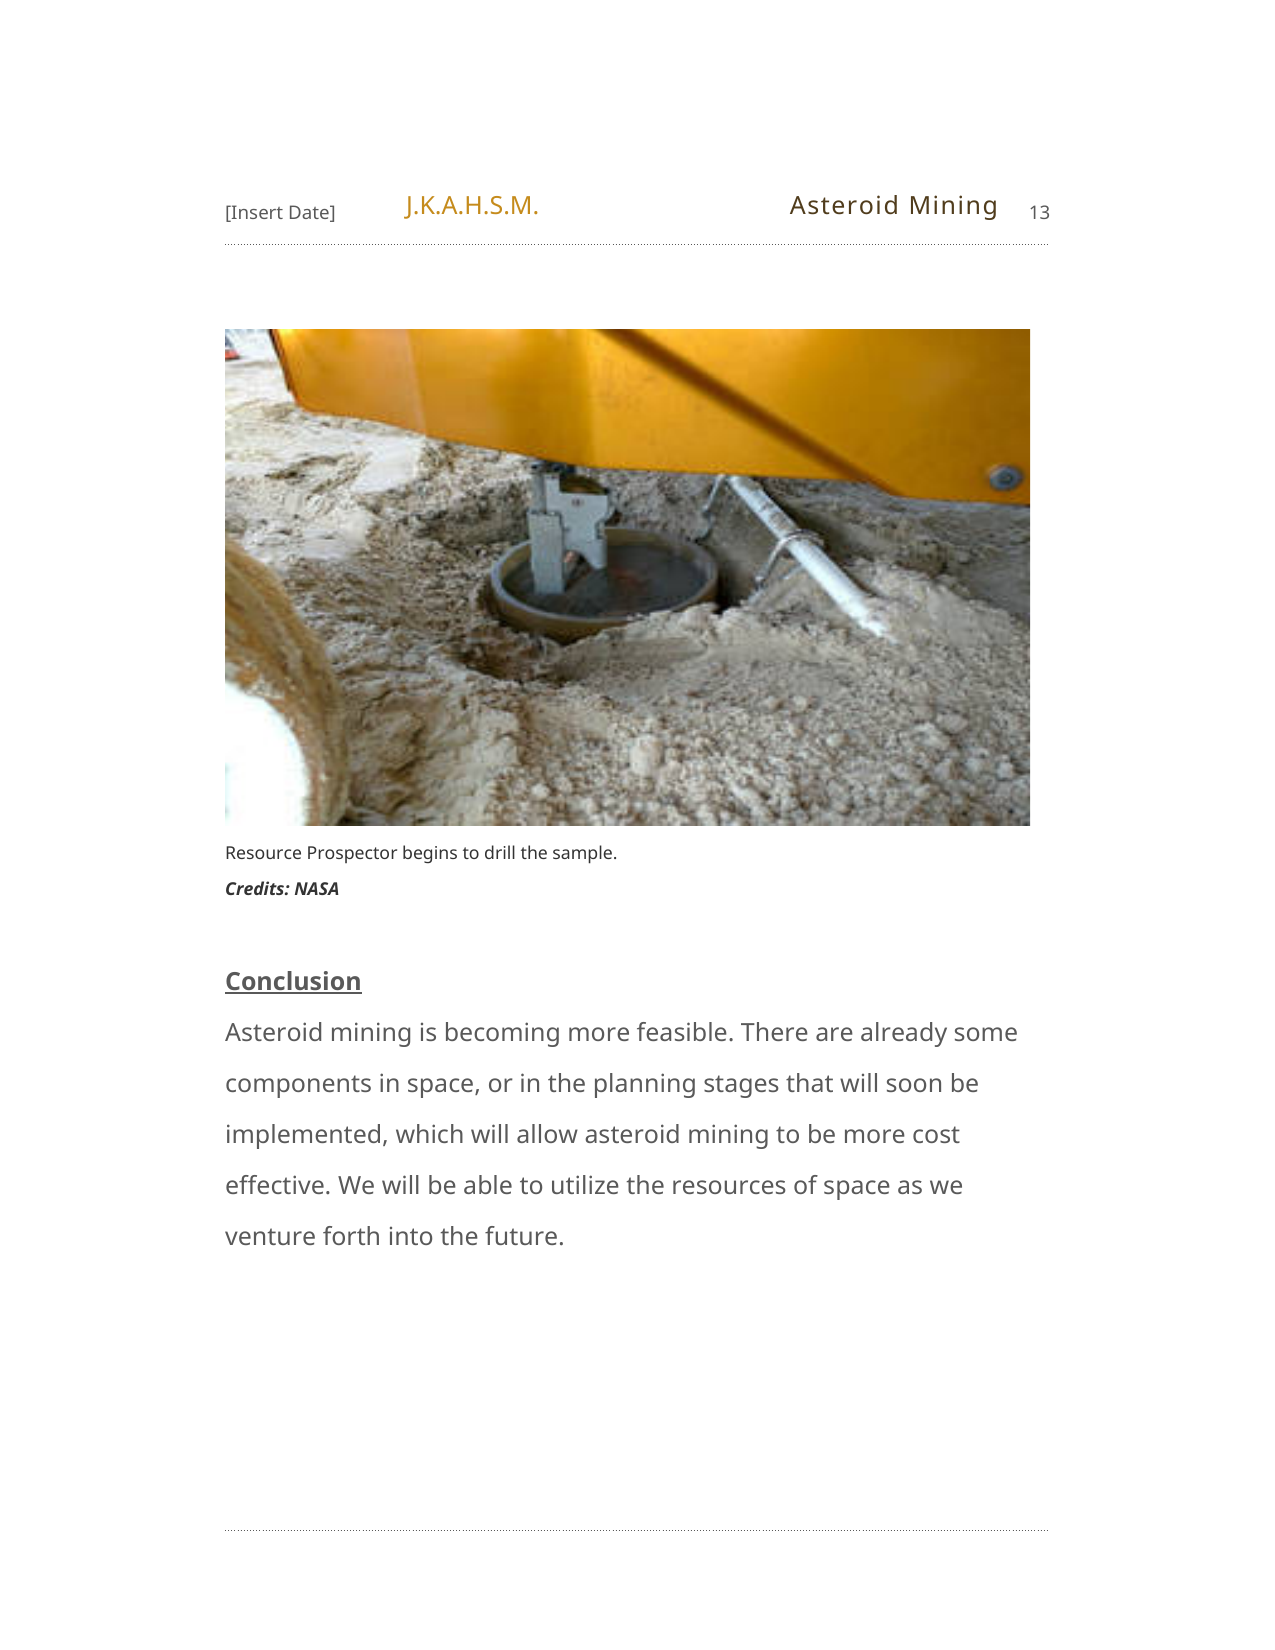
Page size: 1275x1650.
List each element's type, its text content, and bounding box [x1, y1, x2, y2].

text Asteroid mining is becoming more feasible. There are already some components in space, or in the planning stages that will soon be implemented, which will allow asteroid mining to be more cost effective. We will be able to utilize the resources of space as we venture forth into the future. [225, 1015, 1050, 1253]
text Credits: NASA [225, 876, 1050, 901]
text Resource Prospector begins to drill the sample. [225, 840, 1050, 864]
text Conclusion [225, 964, 1050, 998]
picture [225, 329, 1031, 826]
